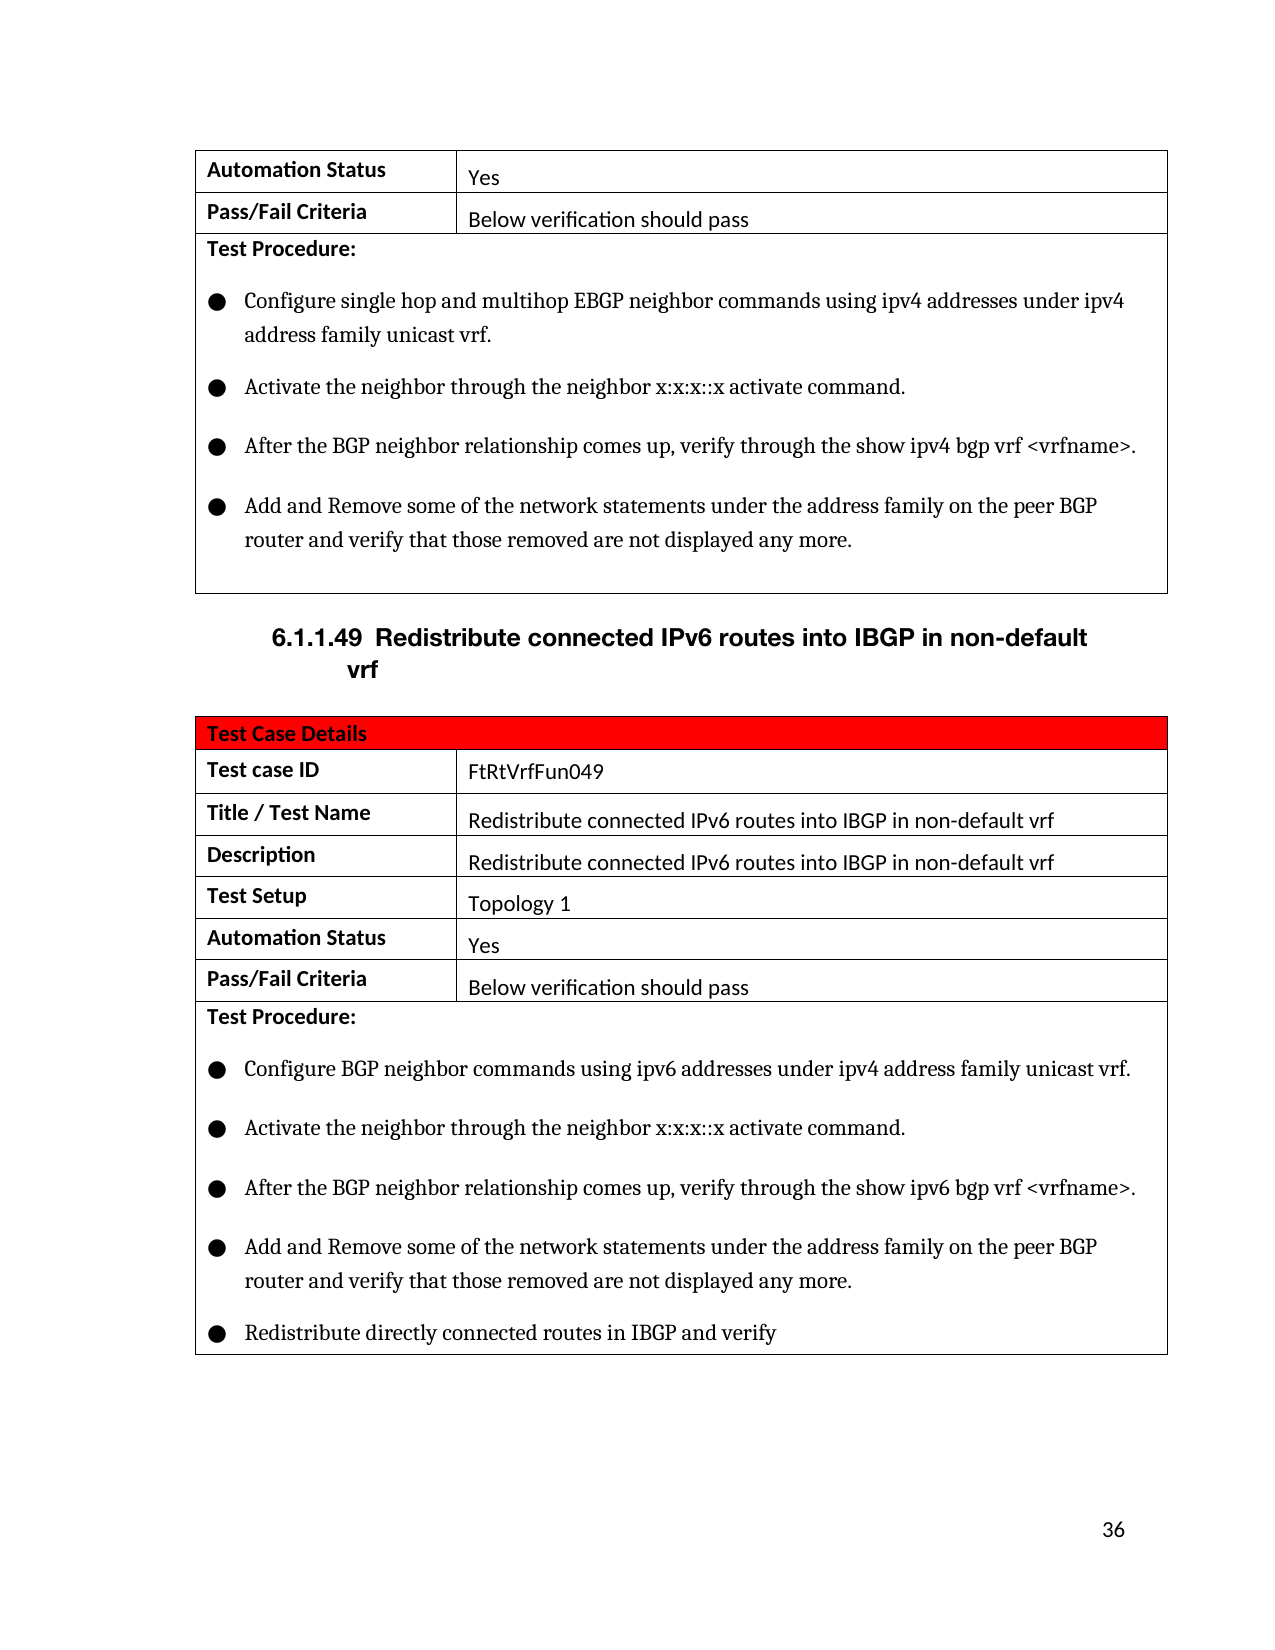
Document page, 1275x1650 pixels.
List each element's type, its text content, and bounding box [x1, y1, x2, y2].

table_cell Test Procedure: Configure single hop and multihop EBGP neighbor commands using ipv4 addresses under ipv4 address family unicast vrf. Activate the neighbor through the neighbor x:x:x::x activate command. After the BGP neighbor relationship comes up, verify through the show ipv4 bgp vrf <vrfname>. Add and Remove some of the network statements under the address family on the peer BGP router and verify that those removed are not displayed any more. [196, 234, 1167, 593]
table_cell Yes [457, 919, 1167, 959]
table_cell Pass/Fail Criteria [196, 960, 456, 1001]
table_cell Yes [457, 151, 1167, 192]
table_cell Test Setup [196, 877, 456, 918]
table_cell Description [196, 836, 456, 876]
table_cell Below verification should pass [457, 960, 1167, 1001]
table_cell Redistribute connected IPv6 routes into IBGP in non-default vrf [457, 794, 1167, 834]
table_cell Automation Status [196, 151, 456, 192]
table_cell Test case ID [196, 750, 456, 793]
table_cell FtRtVrfFun049 [457, 750, 1167, 793]
table_cell Automation Status [196, 919, 456, 959]
subtitle Redistribute connected IPv6 routes into IBGP in non-default vrf [272, 622, 1125, 685]
table_cell Below verification should pass [457, 193, 1167, 233]
table_cell Redistribute connected IPv6 routes into IBGP in non-default vrf [457, 836, 1167, 876]
table_cell Pass/Fail Criteria [196, 193, 456, 233]
table_cell Test Procedure: Configure BGP neighbor commands using ipv6 addresses under ipv4 address family unicast vrf. Activate the neighbor through the neighbor x:x:x::x activate command. After the BGP neighbor relationship comes up, verify through the show ipv6 bgp vrf <vrfname>. Add and Remove some of the network statements under the address family on the peer BGP router and verify that those removed are not displayed any more. Redistribute directly connected routes in IBGP and verify [196, 1002, 1167, 1353]
table_cell Title / Test Name [196, 794, 456, 834]
table_header Test Case Details [196, 717, 1167, 749]
table_cell Topology 1 [457, 877, 1167, 918]
